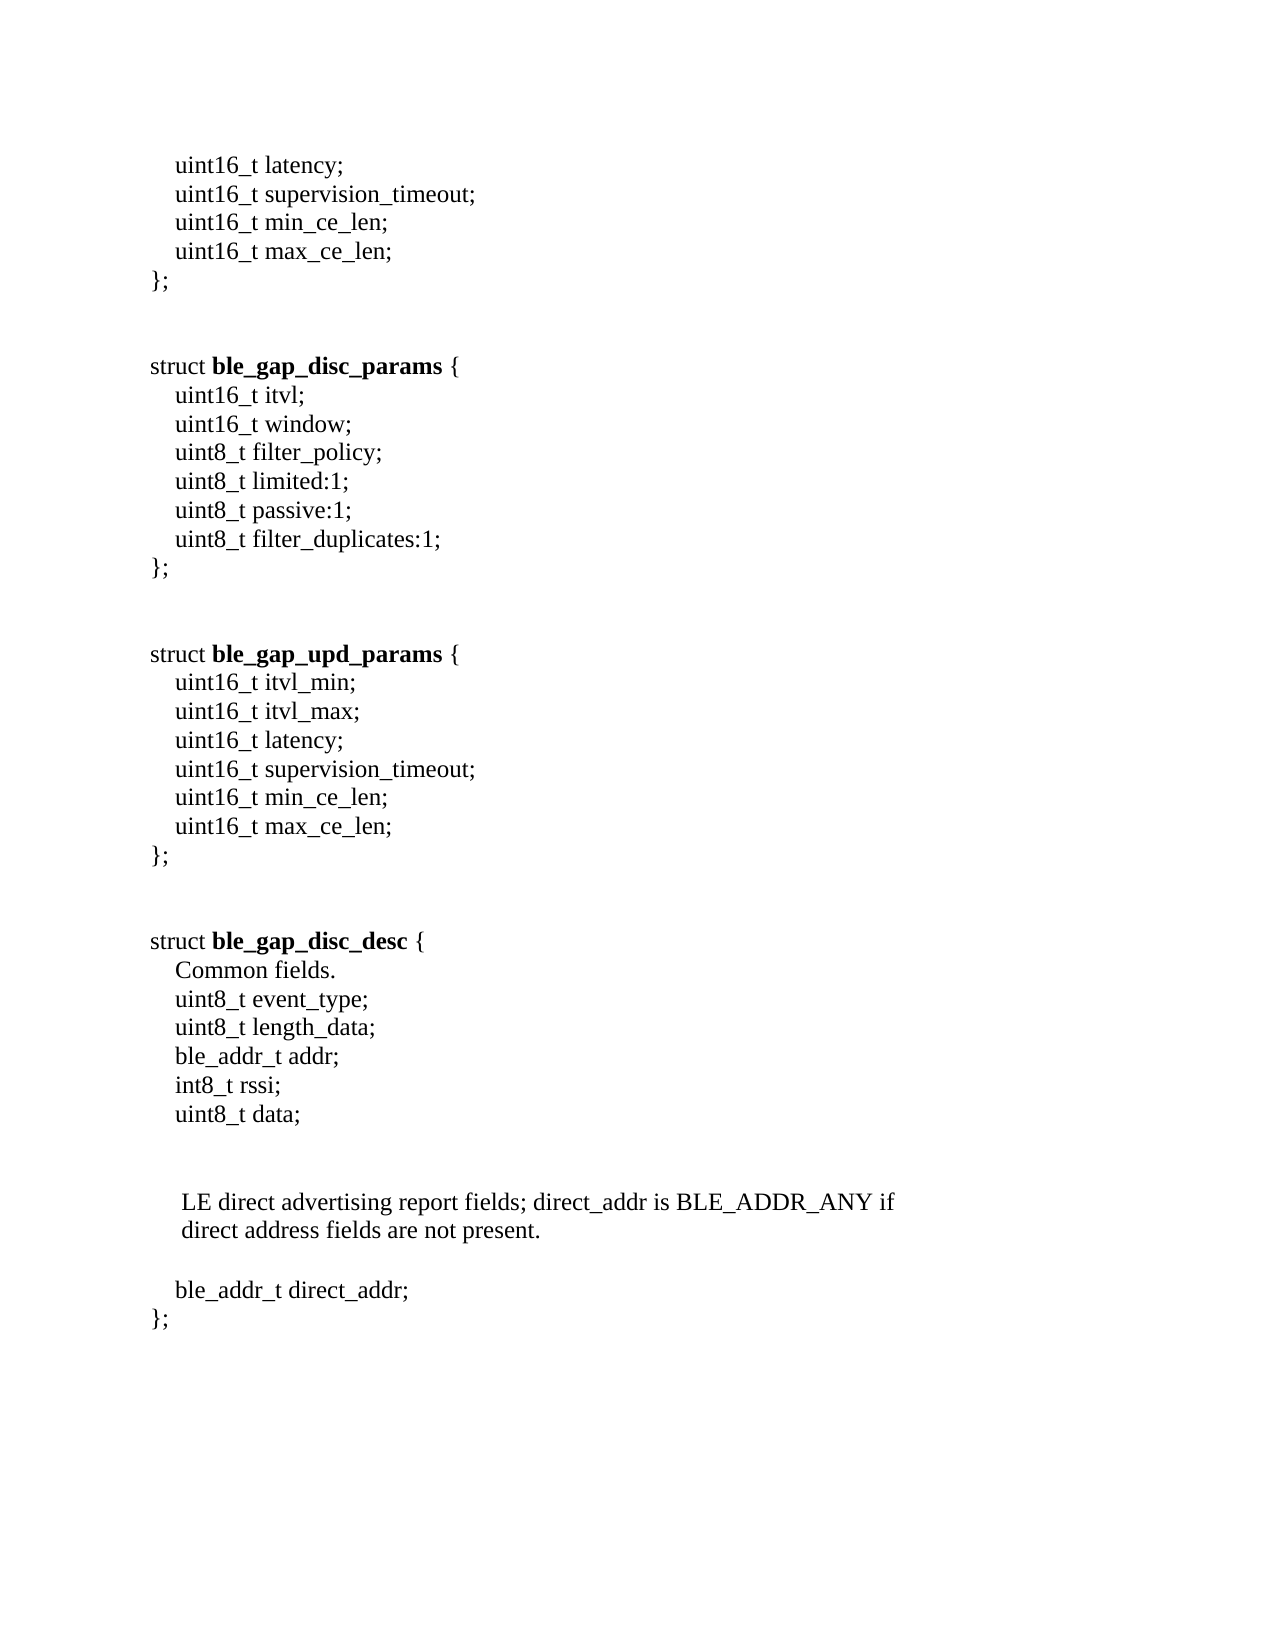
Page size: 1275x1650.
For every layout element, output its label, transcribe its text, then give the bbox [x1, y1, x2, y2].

text uint16_t min_ce_len; [150, 782, 1125, 811]
text LE direct advertising report fields; direct_addr is BLE_ADDR_ANY if [150, 1187, 1125, 1216]
text struct ble_gap_upd_params { [150, 639, 1125, 667]
text uint8_t data; [150, 1099, 1125, 1127]
text uint16_t supervision_timeout; [150, 754, 1125, 782]
text uint8_t length_data; [150, 1012, 1125, 1041]
text ble_addr_t addr; [150, 1041, 1125, 1070]
text ble_addr_t direct_addr; [150, 1275, 1125, 1303]
text uint16_t itvl_min; [150, 667, 1125, 696]
text uint8_t event_type; [150, 984, 1125, 1012]
text uint16_t min_ce_len; [150, 207, 1125, 236]
text uint8_t filter_policy; [150, 437, 1125, 466]
text struct ble_gap_disc_params { [150, 351, 1125, 380]
text uint16_t window; [150, 409, 1125, 437]
text }; [150, 265, 1125, 294]
text }; [150, 552, 1125, 581]
text uint16_t max_ce_len; [150, 236, 1125, 265]
text }; [150, 1303, 1125, 1332]
text uint16_t max_ce_len; [150, 811, 1125, 840]
text int8_t rssi; [150, 1070, 1125, 1099]
text uint8_t filter_duplicates:1; [150, 524, 1125, 552]
text uint16_t latency; [150, 150, 1125, 179]
text }; [150, 840, 1125, 869]
text uint8_t passive:1; [150, 495, 1125, 524]
text uint16_t itvl; [150, 380, 1125, 409]
text direct address fields are not present. [150, 1216, 1125, 1244]
text struct ble_gap_disc_desc { [150, 926, 1125, 955]
text uint16_t latency; [150, 725, 1125, 754]
text Common fields. [150, 955, 1125, 984]
text uint16_t itvl_max; [150, 696, 1125, 725]
text uint16_t supervision_timeout; [150, 179, 1125, 207]
text uint8_t limited:1; [150, 466, 1125, 495]
